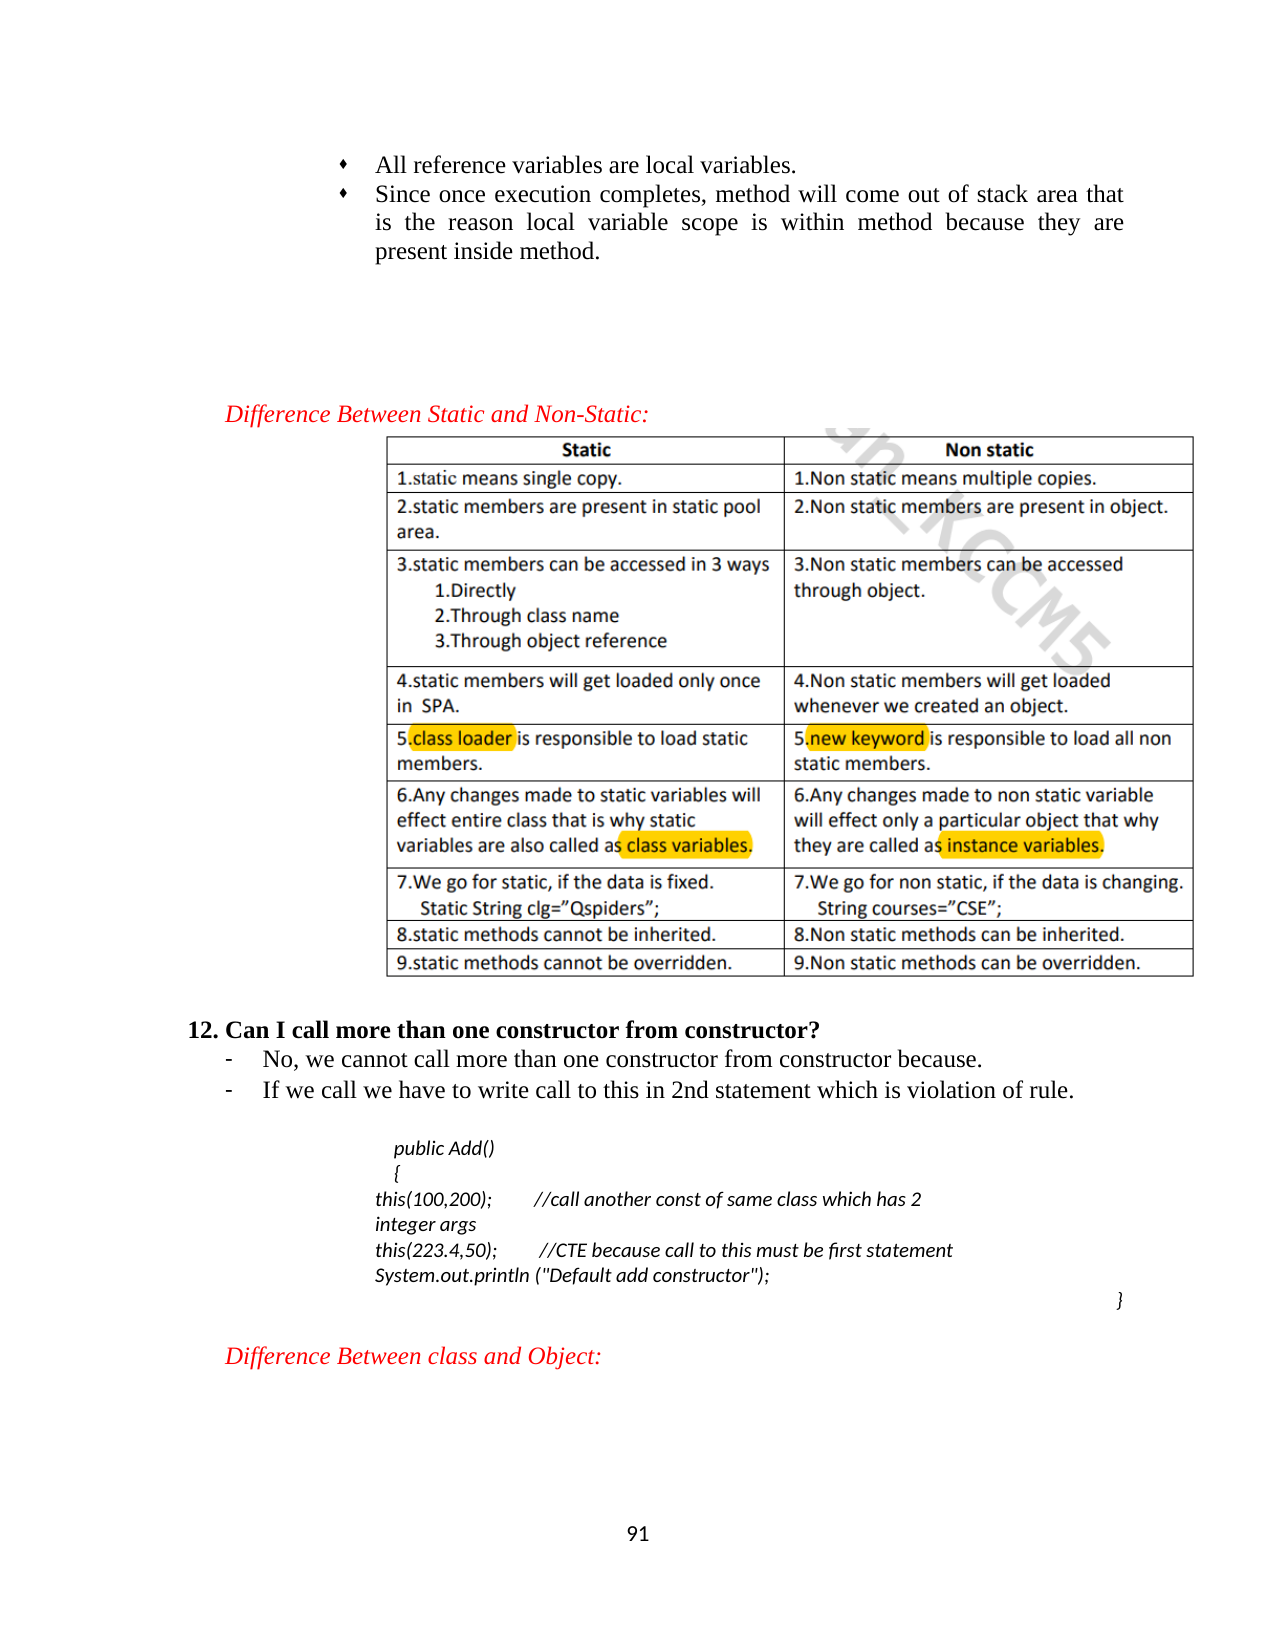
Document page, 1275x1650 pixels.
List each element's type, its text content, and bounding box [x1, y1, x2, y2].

list this(223.4,50); //CTE because call to this must be first statement [375, 1237, 1125, 1262]
list If we call we have to write call to this in 2nd statement which is violation of rule. [225, 1074, 1125, 1104]
list No, we cannot call more than one constructor from constructor because. [225, 1043, 1125, 1074]
list { [375, 1161, 1125, 1186]
list Difference Between Static and Non-Static: [225, 399, 1125, 428]
list } [375, 1288, 1125, 1341]
list Difference Between class and Object: [225, 1341, 1125, 1370]
picture [375, 428, 1200, 985]
list Since once execution completes, method will come out of stack area that is the reason local variable scope is within method because they are present inside method. [337, 179, 1125, 265]
list this(100,200); //call another const of same class which has 2 [375, 1186, 1125, 1211]
list System.out.println ("Default add constructor"); [375, 1262, 1125, 1288]
list Can I call more than one constructor from constructor? [187, 1015, 1125, 1043]
list All reference variables are local variables. [337, 150, 1125, 179]
list public Add() [375, 1135, 1125, 1161]
list integer args [375, 1211, 1125, 1237]
